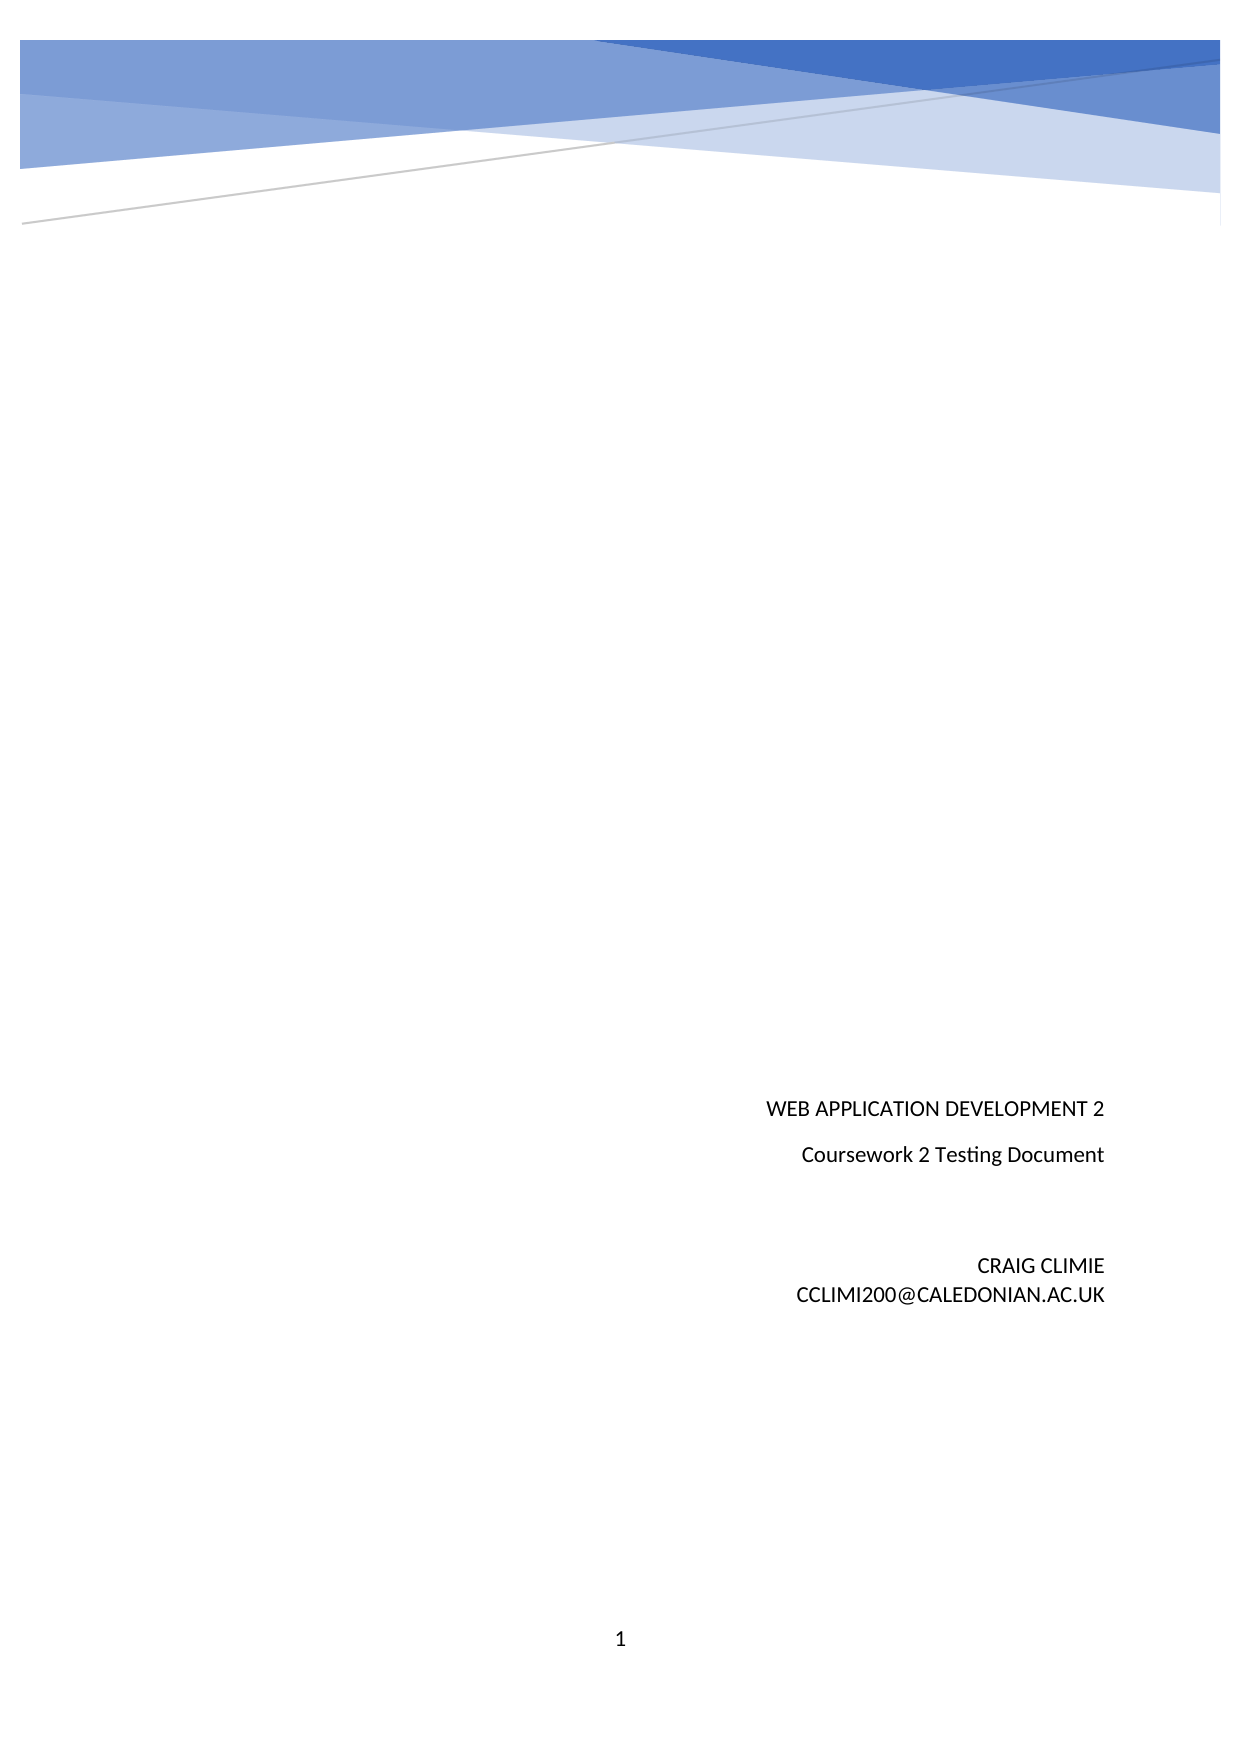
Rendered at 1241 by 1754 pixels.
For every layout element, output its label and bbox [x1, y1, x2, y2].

picture [20, 40, 1221, 240]
